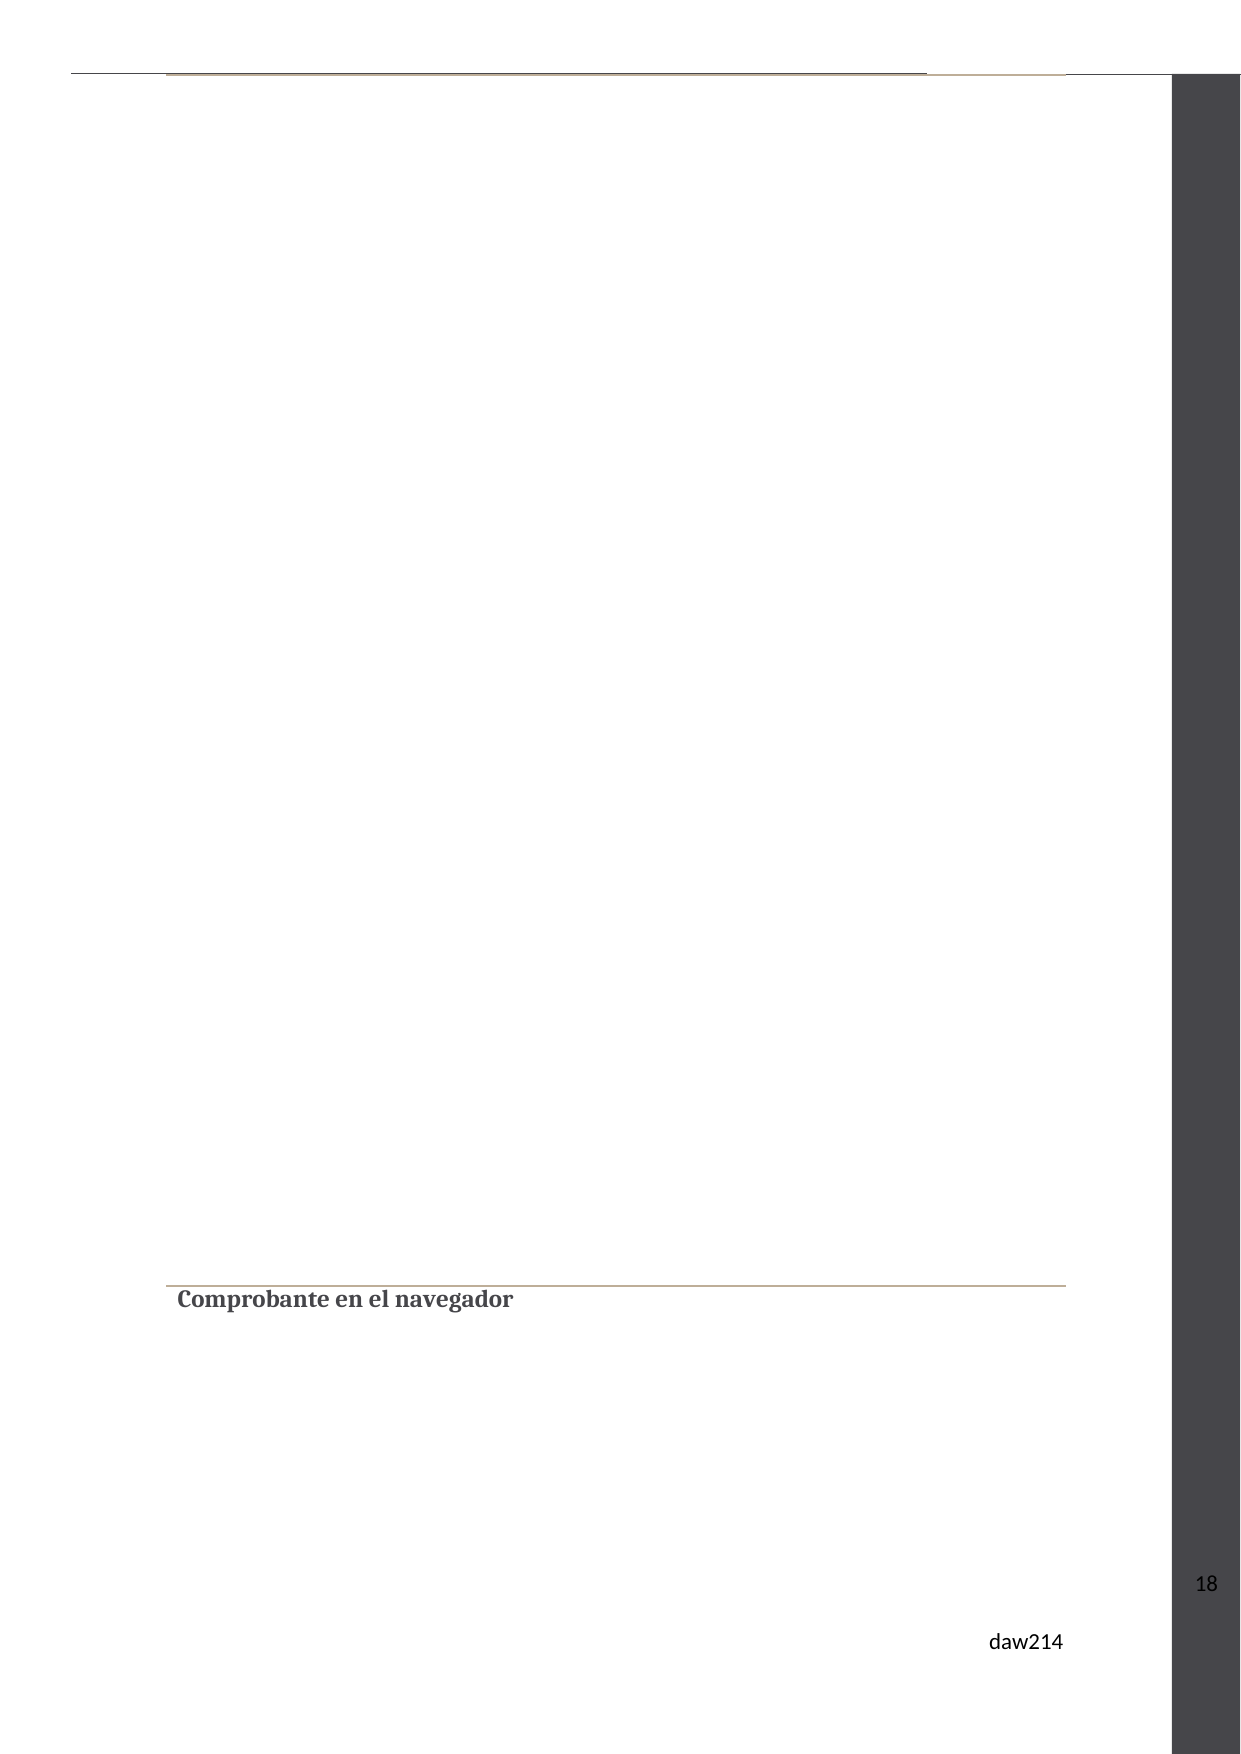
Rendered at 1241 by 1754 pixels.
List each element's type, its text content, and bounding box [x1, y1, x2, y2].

subtitle Comprobante en el navegador [177, 1287, 1063, 1314]
